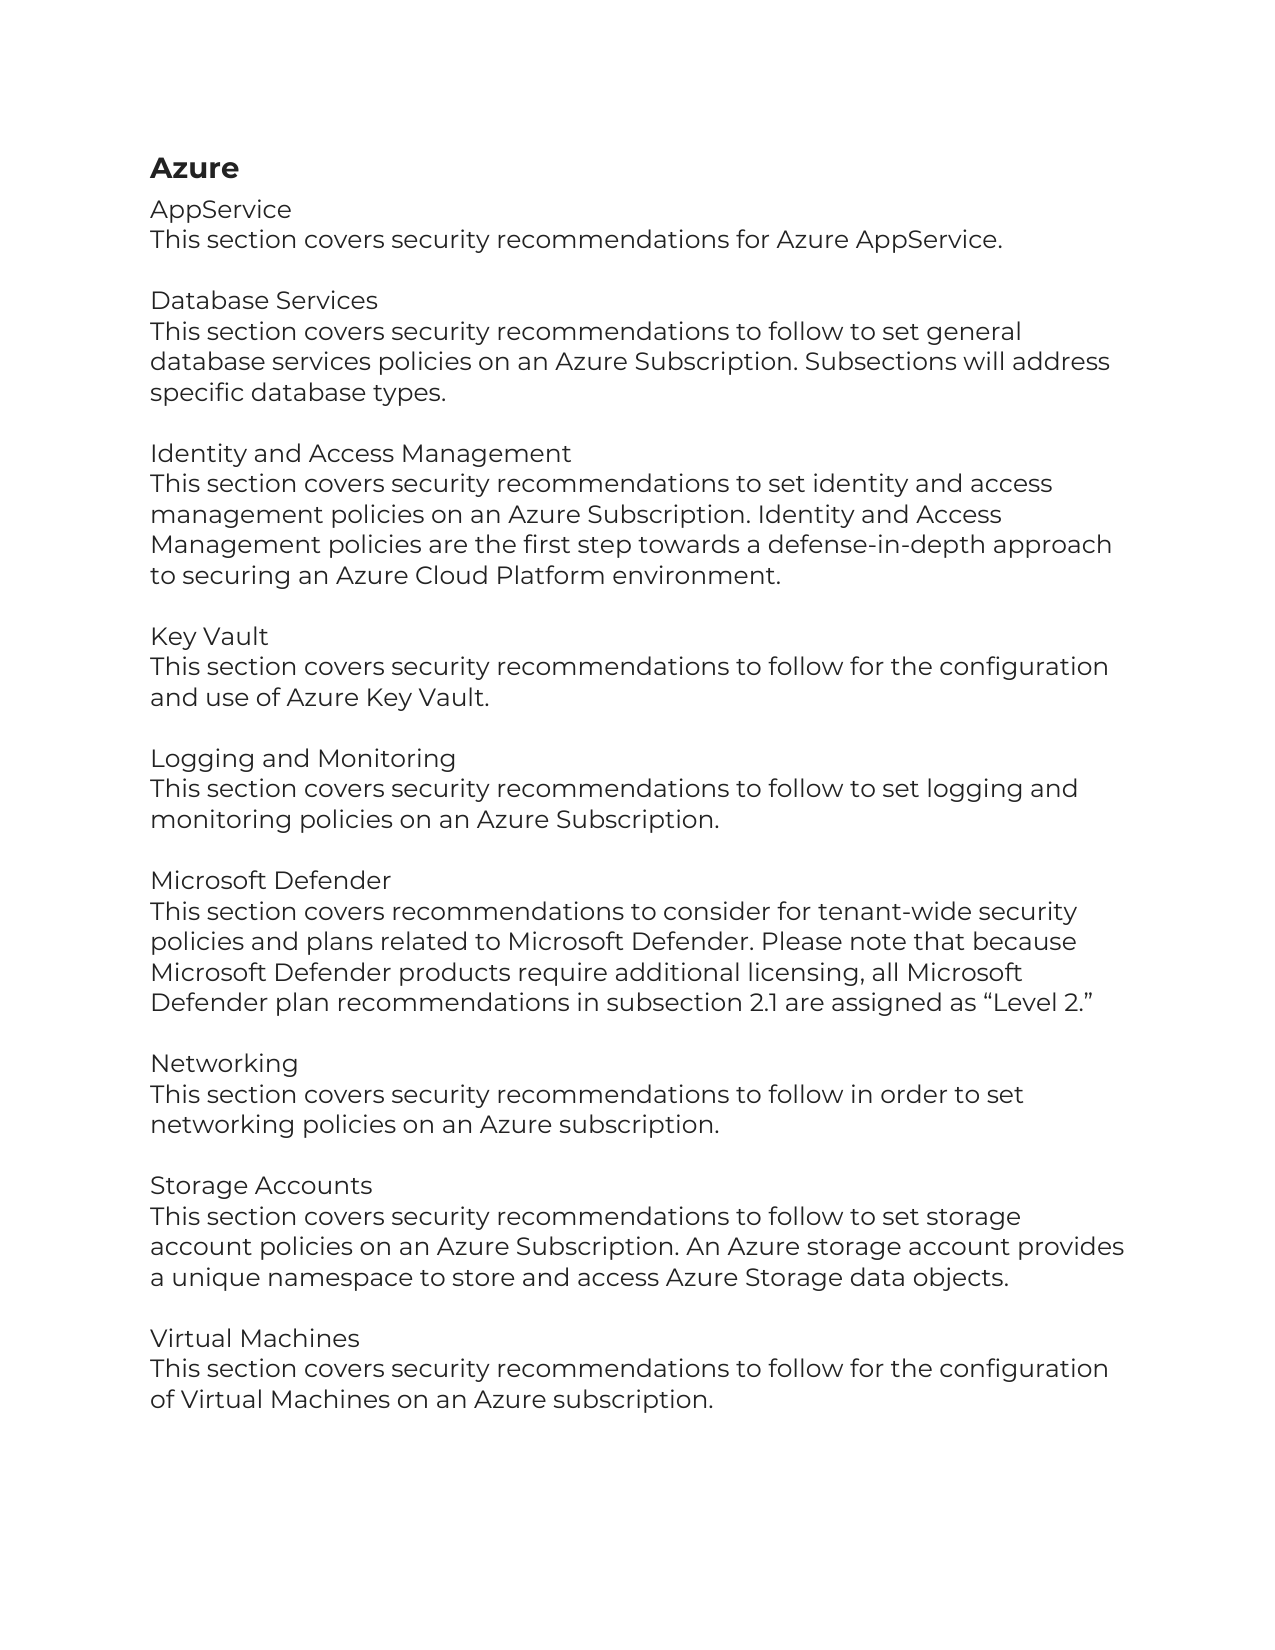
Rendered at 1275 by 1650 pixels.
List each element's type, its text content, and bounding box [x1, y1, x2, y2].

text AppService [150, 194, 1125, 224]
text This section covers security recommendations to follow to set storage account policies on an Azure Subscription. An Azure storage account provides a unique namespace to store and access Azure Storage data objects. [150, 1201, 1125, 1293]
text Networking [150, 1048, 1125, 1079]
text This section covers security recommendations to follow to set logging and monitoring policies on an Azure Subscription. [150, 774, 1125, 835]
text This section covers security recommendations for Azure AppService. [150, 224, 1125, 255]
text Database Services [150, 285, 1125, 316]
text Microsoft Defender [150, 865, 1125, 896]
text Key Vault [150, 621, 1125, 652]
text This section covers security recommendations to follow for the configuration and use of Azure Key Vault. [150, 652, 1125, 713]
text Identity and Access Management [150, 438, 1125, 468]
text This section covers security recommendations to follow to set general database services policies on an Azure Subscription. Subsections will address specific database types. [150, 316, 1125, 407]
text This section covers security recommendations to follow for the configuration of Virtual Machines on an Azure subscription. [150, 1354, 1125, 1415]
text This section covers security recommendations to follow in order to set networking policies on an Azure subscription. [150, 1079, 1125, 1140]
text Virtual Machines [150, 1323, 1125, 1354]
subtitle Azure [150, 150, 1125, 186]
text Logging and Monitoring [150, 743, 1125, 774]
text Storage Accounts [150, 1171, 1125, 1201]
text This section covers security recommendations to set identity and access management policies on an Azure Subscription. Identity and Access Management policies are the first step towards a defense-in-depth approach to securing an Azure Cloud Platform environment. [150, 468, 1125, 591]
text This section covers recommendations to consider for tenant-wide security policies and plans related to Microsoft Defender. Please note that because Microsoft Defender products require additional licensing, all Microsoft Defender plan recommendations in subsection 2.1 are assigned as “Level 2.” [150, 896, 1125, 1018]
